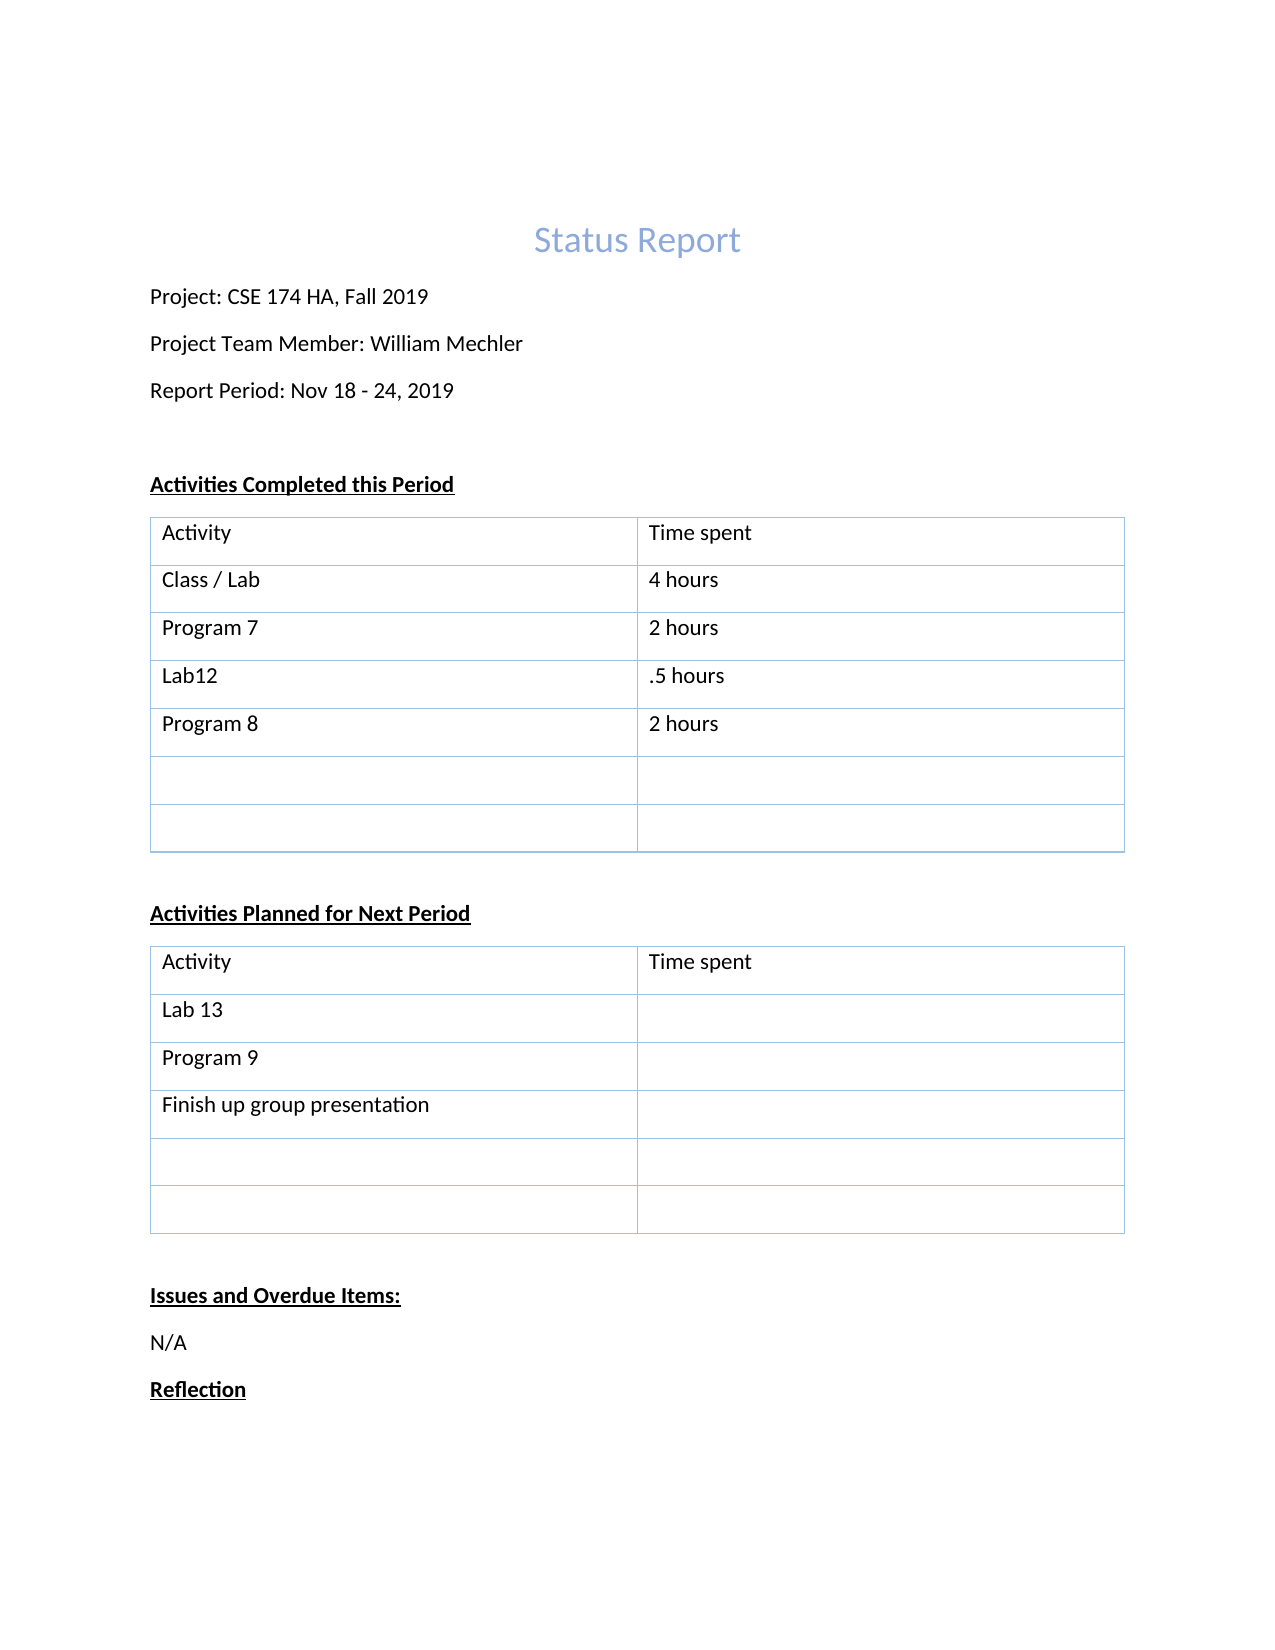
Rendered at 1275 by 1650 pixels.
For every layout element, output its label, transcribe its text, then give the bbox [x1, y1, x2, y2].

table_cell 4 hours [638, 566, 1124, 612]
table_cell 2 hours [638, 709, 1124, 756]
table_cell Program 7 [151, 613, 637, 660]
text Activities Planned for Next Period [150, 899, 1125, 927]
table_cell Program 9 [151, 1043, 637, 1089]
text Report Period: Nov 18 - 24, 2019 [150, 376, 1125, 404]
text Activities Completed this Period [150, 470, 1125, 498]
table_cell [638, 1091, 1124, 1137]
table_cell [638, 1139, 1124, 1185]
text N/A [150, 1328, 1125, 1356]
table_cell 2 hours [638, 613, 1124, 660]
table_cell [638, 757, 1124, 803]
text Reflection [150, 1375, 1125, 1403]
table_header Activity [151, 518, 637, 564]
table_cell [638, 805, 1124, 851]
text Issues and Overdue Items: [150, 1281, 1125, 1309]
table_cell Finish up group presentation [151, 1091, 637, 1137]
table_cell [638, 995, 1124, 1042]
table_cell Lab 13 [151, 995, 637, 1042]
table_header Time spent [638, 947, 1124, 994]
text Project: CSE 174 HA, Fall 2019 [150, 282, 1125, 310]
table_header Time spent [638, 518, 1124, 564]
table_cell [151, 805, 637, 851]
table_cell .5 hours [638, 661, 1124, 708]
table_cell [151, 1139, 637, 1185]
text Project Team Member: William Mechler [150, 329, 1125, 357]
table_cell [638, 1186, 1124, 1233]
table_cell Class / Lab [151, 566, 637, 612]
table_cell [151, 1186, 637, 1233]
table_cell Program 8 [151, 709, 637, 756]
table_header Activity [151, 947, 637, 994]
table_cell [151, 757, 637, 803]
table_cell [638, 1043, 1124, 1089]
table_cell Lab12 [151, 661, 637, 708]
text Status Report [150, 216, 1125, 262]
